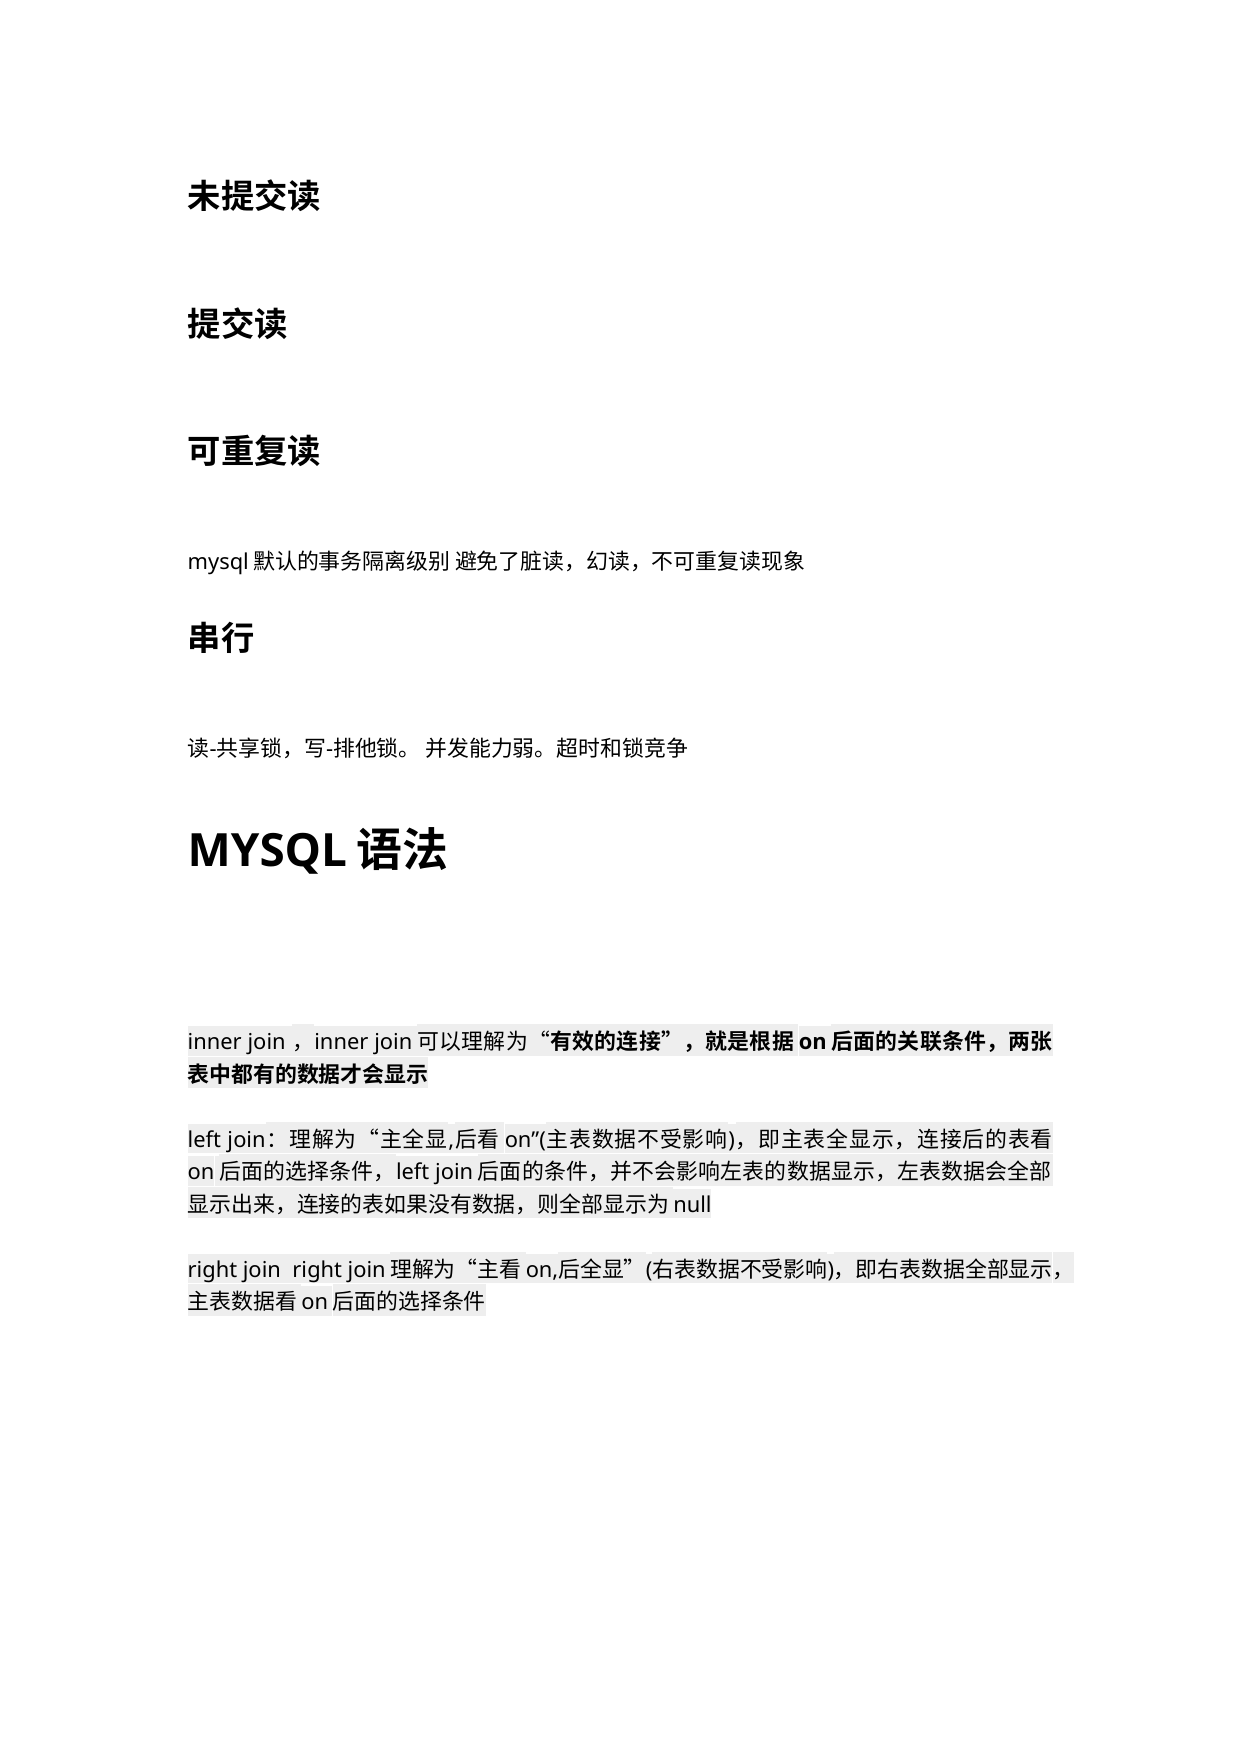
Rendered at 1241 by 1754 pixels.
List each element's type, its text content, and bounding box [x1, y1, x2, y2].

subtitle 提交读 [187, 289, 1053, 354]
subtitle 未提交读 [187, 162, 1053, 227]
subtitle 可重复读 [187, 416, 1053, 481]
text mysql默认的事务隔离级别 避免了脏读，幻读，不可重复读现象 [187, 543, 1053, 576]
text right join right join理解为“主看on,后全显”(右表数据不受影响)，即右表数据全部显示，主表数据看on后面的选择条件 [187, 1251, 1053, 1316]
text inner join ，inner join可以理解为“有效的连接”，就是根据on后面的关联条件，两张表中都有的数据才会显示 [187, 1024, 1053, 1089]
subtitle 串行 [187, 603, 1053, 668]
text 读-共享锁，写-排他锁。 并发能力弱。超时和锁竞争 [187, 730, 1053, 763]
subtitle MYSQL语法 [187, 798, 1053, 896]
text left join：理解为“主全显,后看on”(主表数据不受影响)，即主表全显示，连接后的表看on后面的选择条件，left join后面的条件，并不会影响左表的数据显示，左表数据会全部显示出来，连接的表如果没有数据，则全部显示为null [187, 1121, 1053, 1219]
